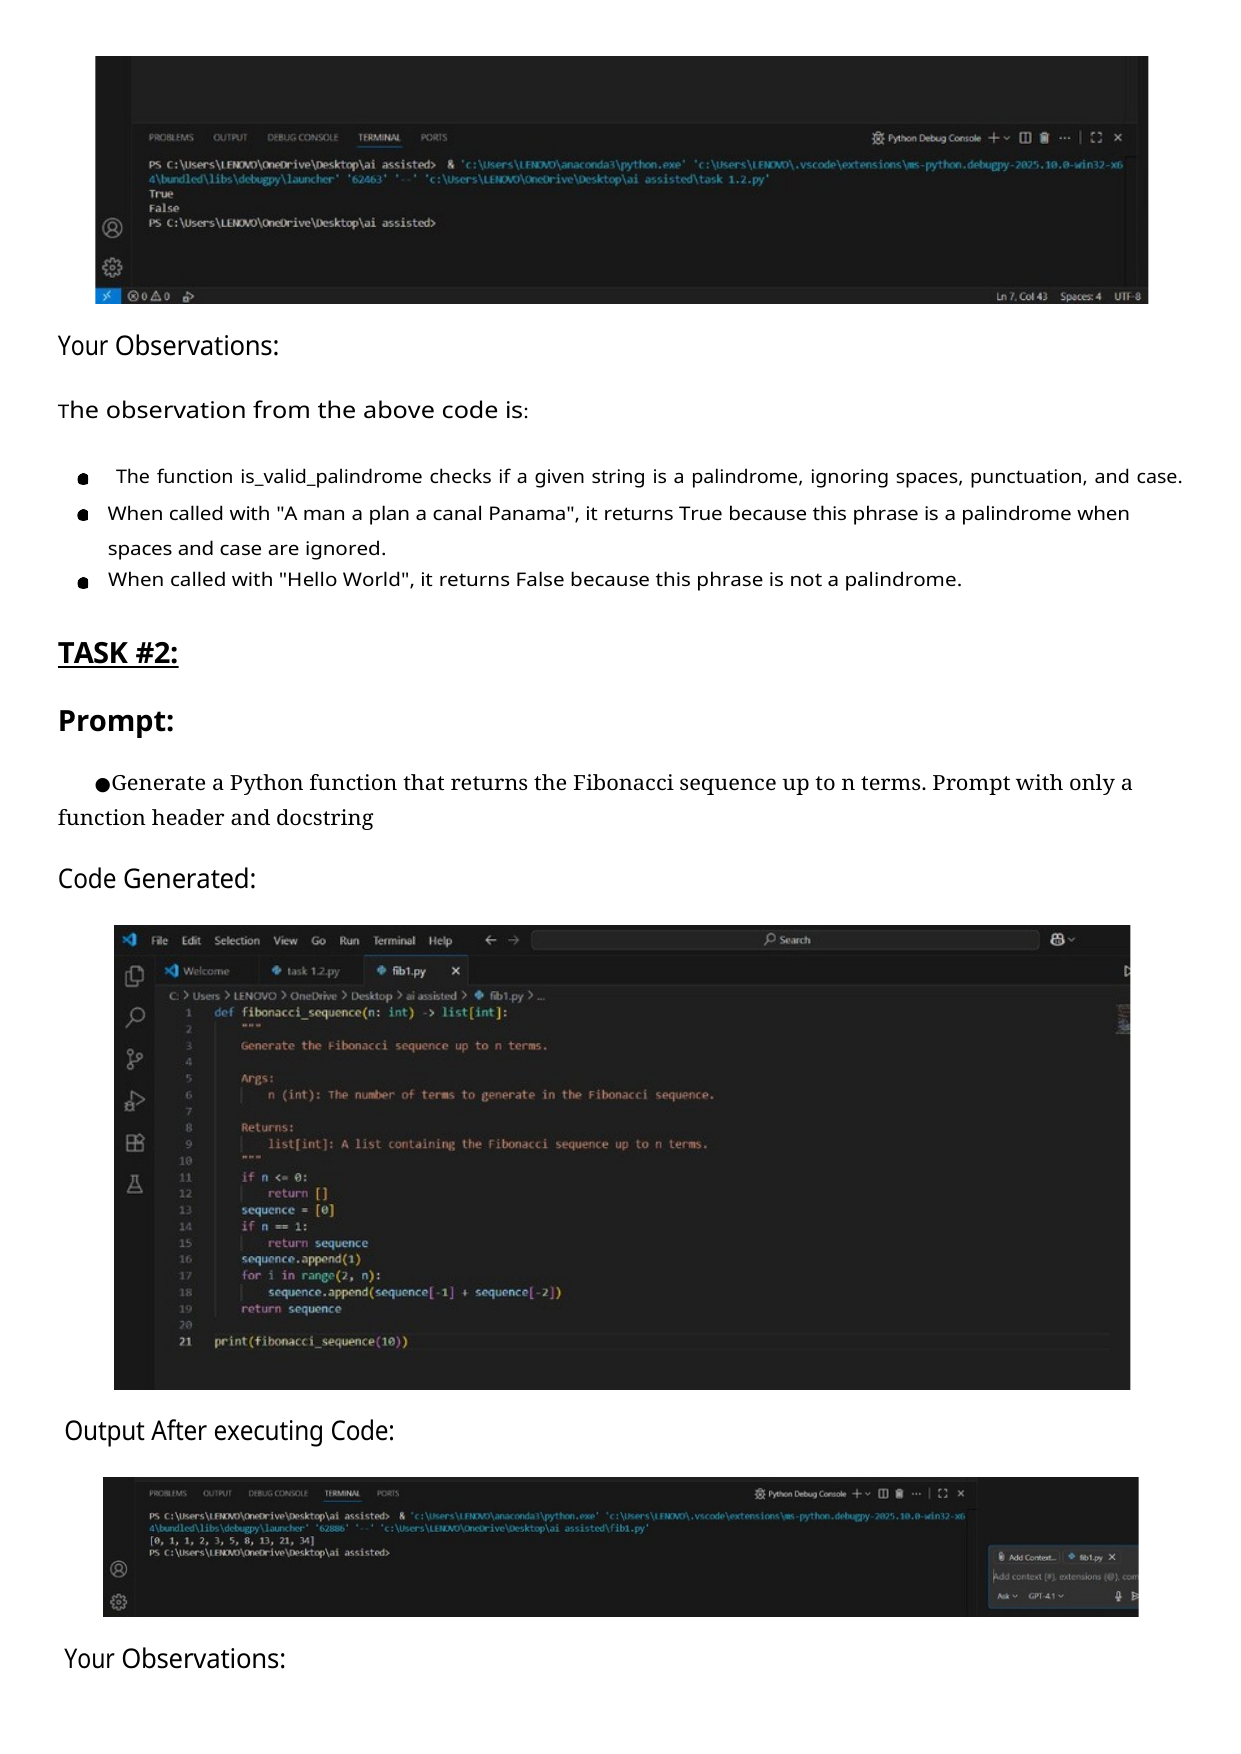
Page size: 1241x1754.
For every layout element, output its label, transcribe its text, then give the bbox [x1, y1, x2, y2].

text When called with "A man a plan a canal Panama", it returns True because this phrase is a palindrome when spaces and case are ignored. [77, 500, 1196, 561]
text The function is_valid_palindrome checks if a given string is a palindrome, ignoring spaces, punctuation, and case. [77, 463, 1196, 494]
picture [77, 577, 89, 589]
text Code Generated: [58, 859, 1196, 896]
text The observation from the above code is: [58, 394, 1196, 426]
picture [103, 1477, 1139, 1617]
subtitle TASK #2: [58, 632, 1196, 672]
text Your Observations: [58, 326, 1196, 363]
subtitle Prompt: [58, 700, 1196, 740]
picture [77, 509, 88, 521]
picture [114, 925, 1131, 1390]
text When called with "Hello World", it returns False because this phrase is not a palindrome. [77, 567, 1196, 598]
picture [77, 473, 89, 485]
list Generate a Python function that returns the Fibonacci sequence up to n terms. Prompt with only a function header and docstring [58, 768, 1153, 832]
picture [95, 56, 1149, 304]
